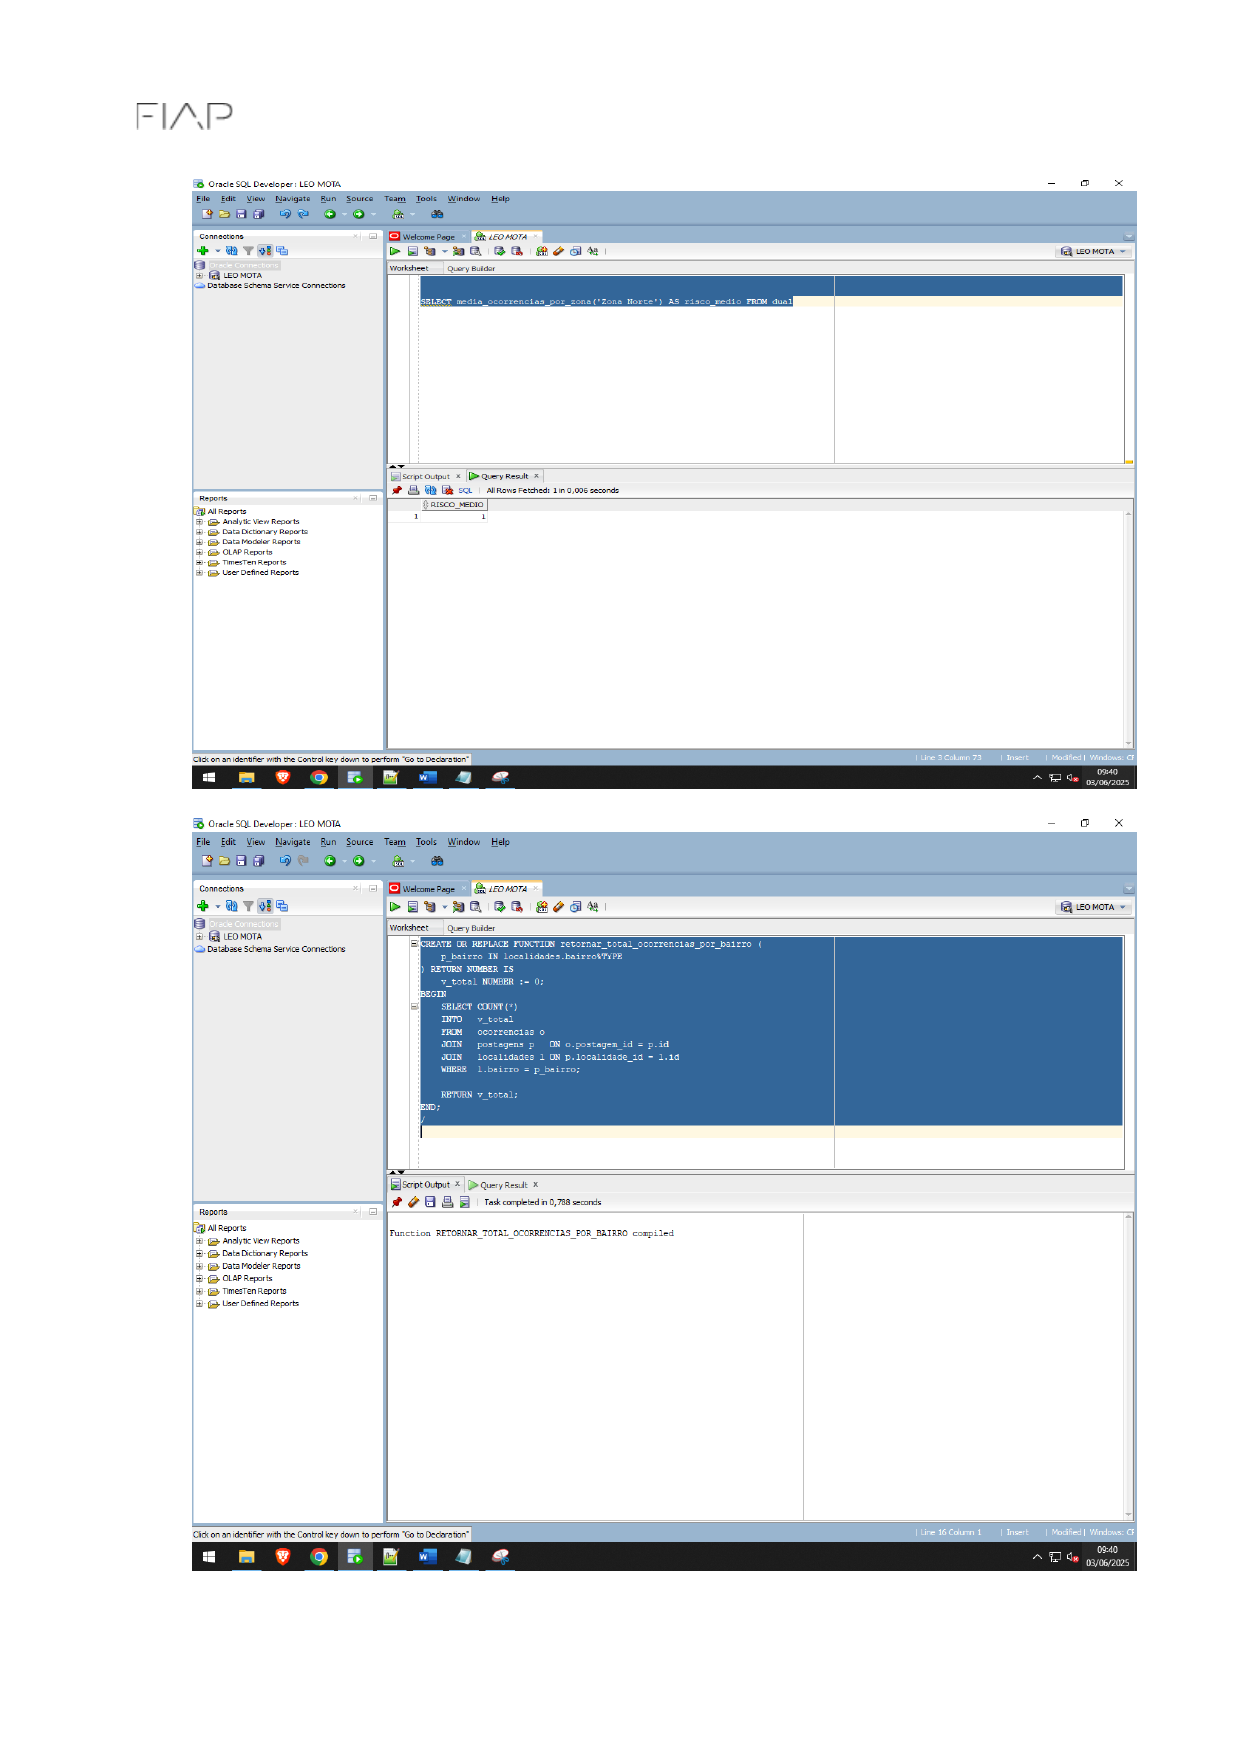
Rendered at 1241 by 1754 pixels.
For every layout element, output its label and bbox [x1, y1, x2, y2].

picture [192, 177, 1137, 789]
picture [192, 815, 1137, 1571]
picture [136, 103, 233, 130]
